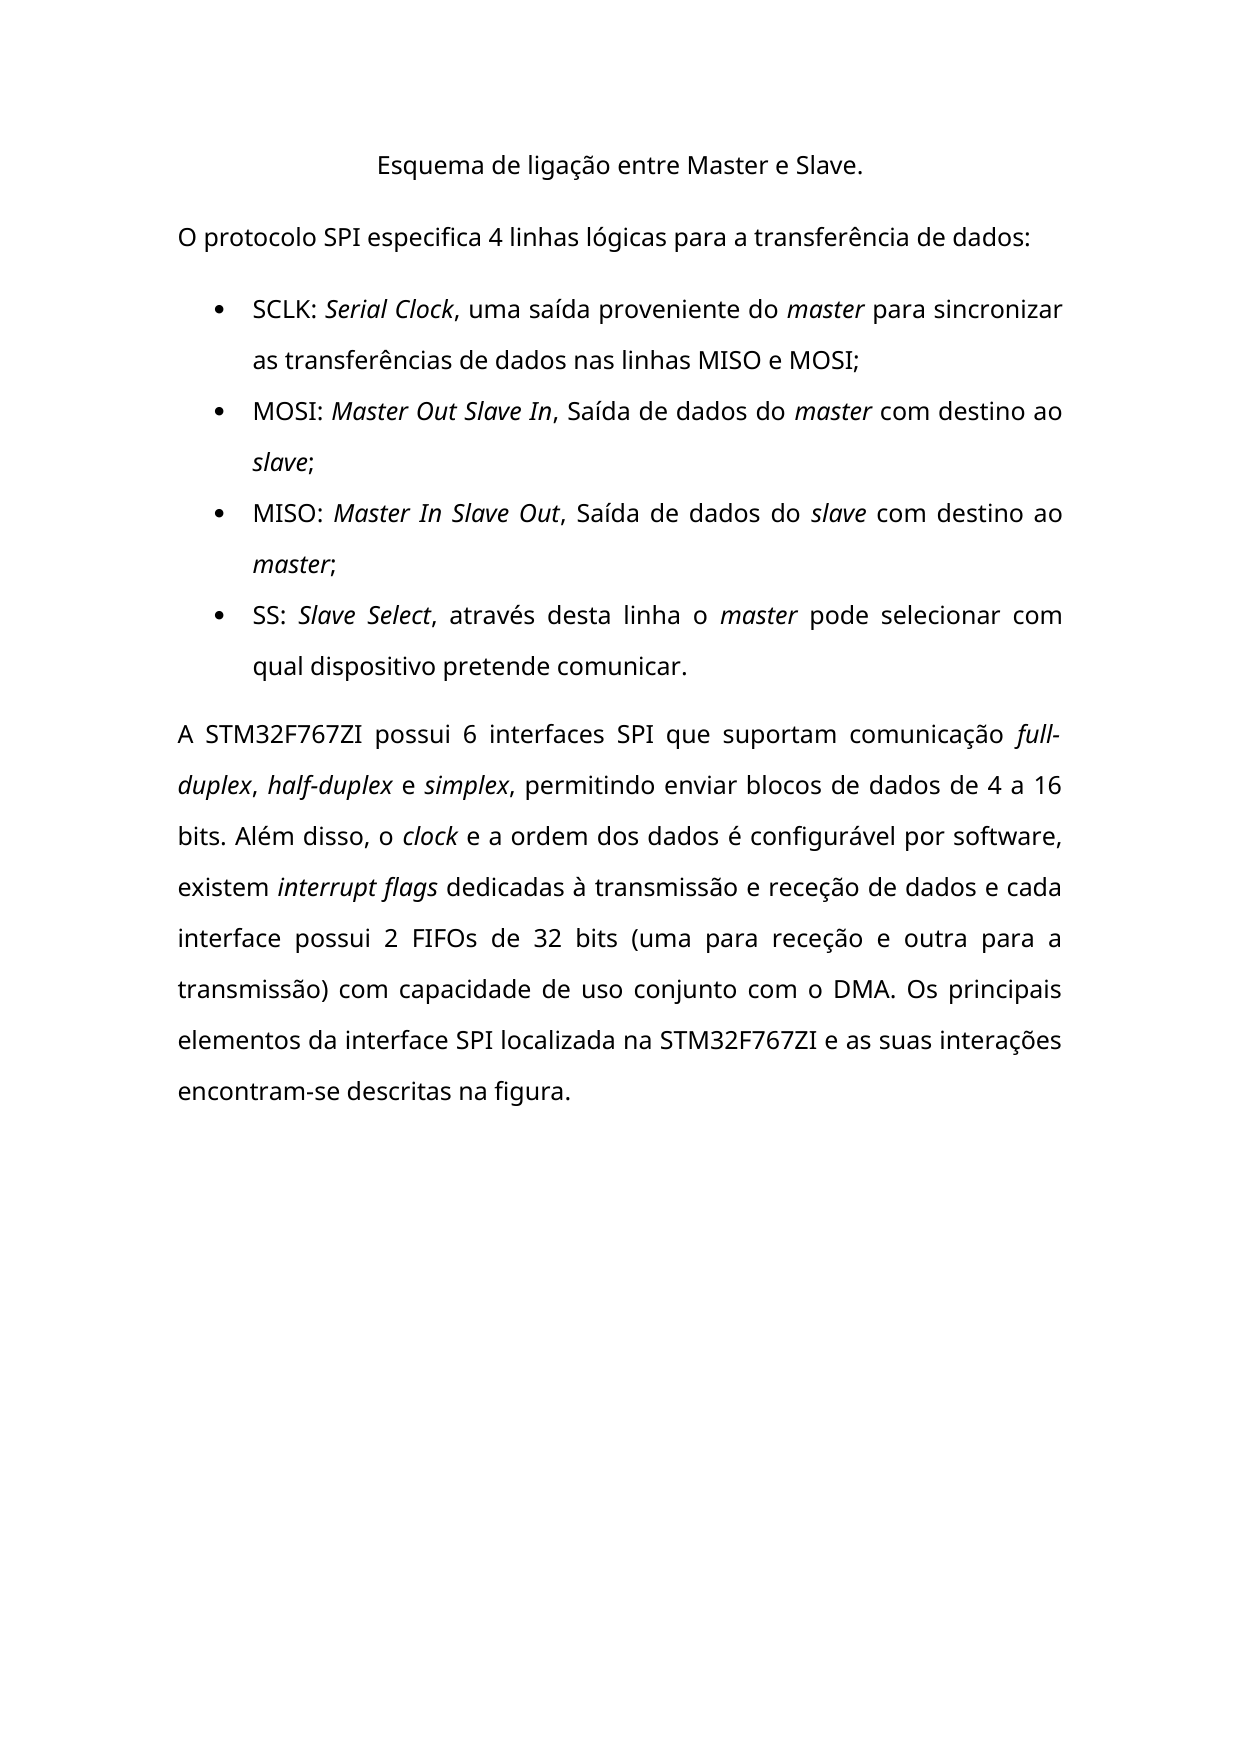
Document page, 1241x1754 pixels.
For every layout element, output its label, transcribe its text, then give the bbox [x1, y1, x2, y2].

list SS: Slave Select, através desta linha o master pode selecionar com qual dispositivo pretende comunicar. [215, 598, 1063, 683]
text Esquema de ligação entre Master e Slave. [177, 148, 1063, 182]
text O protocolo SPI especifica 4 linhas lógicas para a transferência de dados: [177, 219, 1063, 253]
list SCLK: Serial Clock, uma saída proveniente do master para sincronizar as transferências de dados nas linhas MISO e MOSI; [215, 291, 1063, 376]
text A STM32F767ZI possui 6 interfaces SPI que suportam comunicação full-duplex, half-duplex e simplex, permitindo enviar blocos de dados de 4 a 16 bits. Além disso, o clock e a ordem dos dados é configurável por software, existem interrupt flags dedicadas à transmissão e receção de dados e cada interface possui 2 FIFOs de 32 bits (uma para receção e outra para a transmissão) com capacidade de uso conjunto com o DMA. Os principais elementos da interface SPI localizada na STM32F767ZI e as suas interações encontram-se descritas na figura. [177, 716, 1063, 1108]
list MISO: Master In Slave Out, Saída de dados do slave com destino ao master; [215, 496, 1063, 581]
list MOSI: Master Out Slave In, Saída de dados do master com destino ao slave; [215, 393, 1063, 478]
